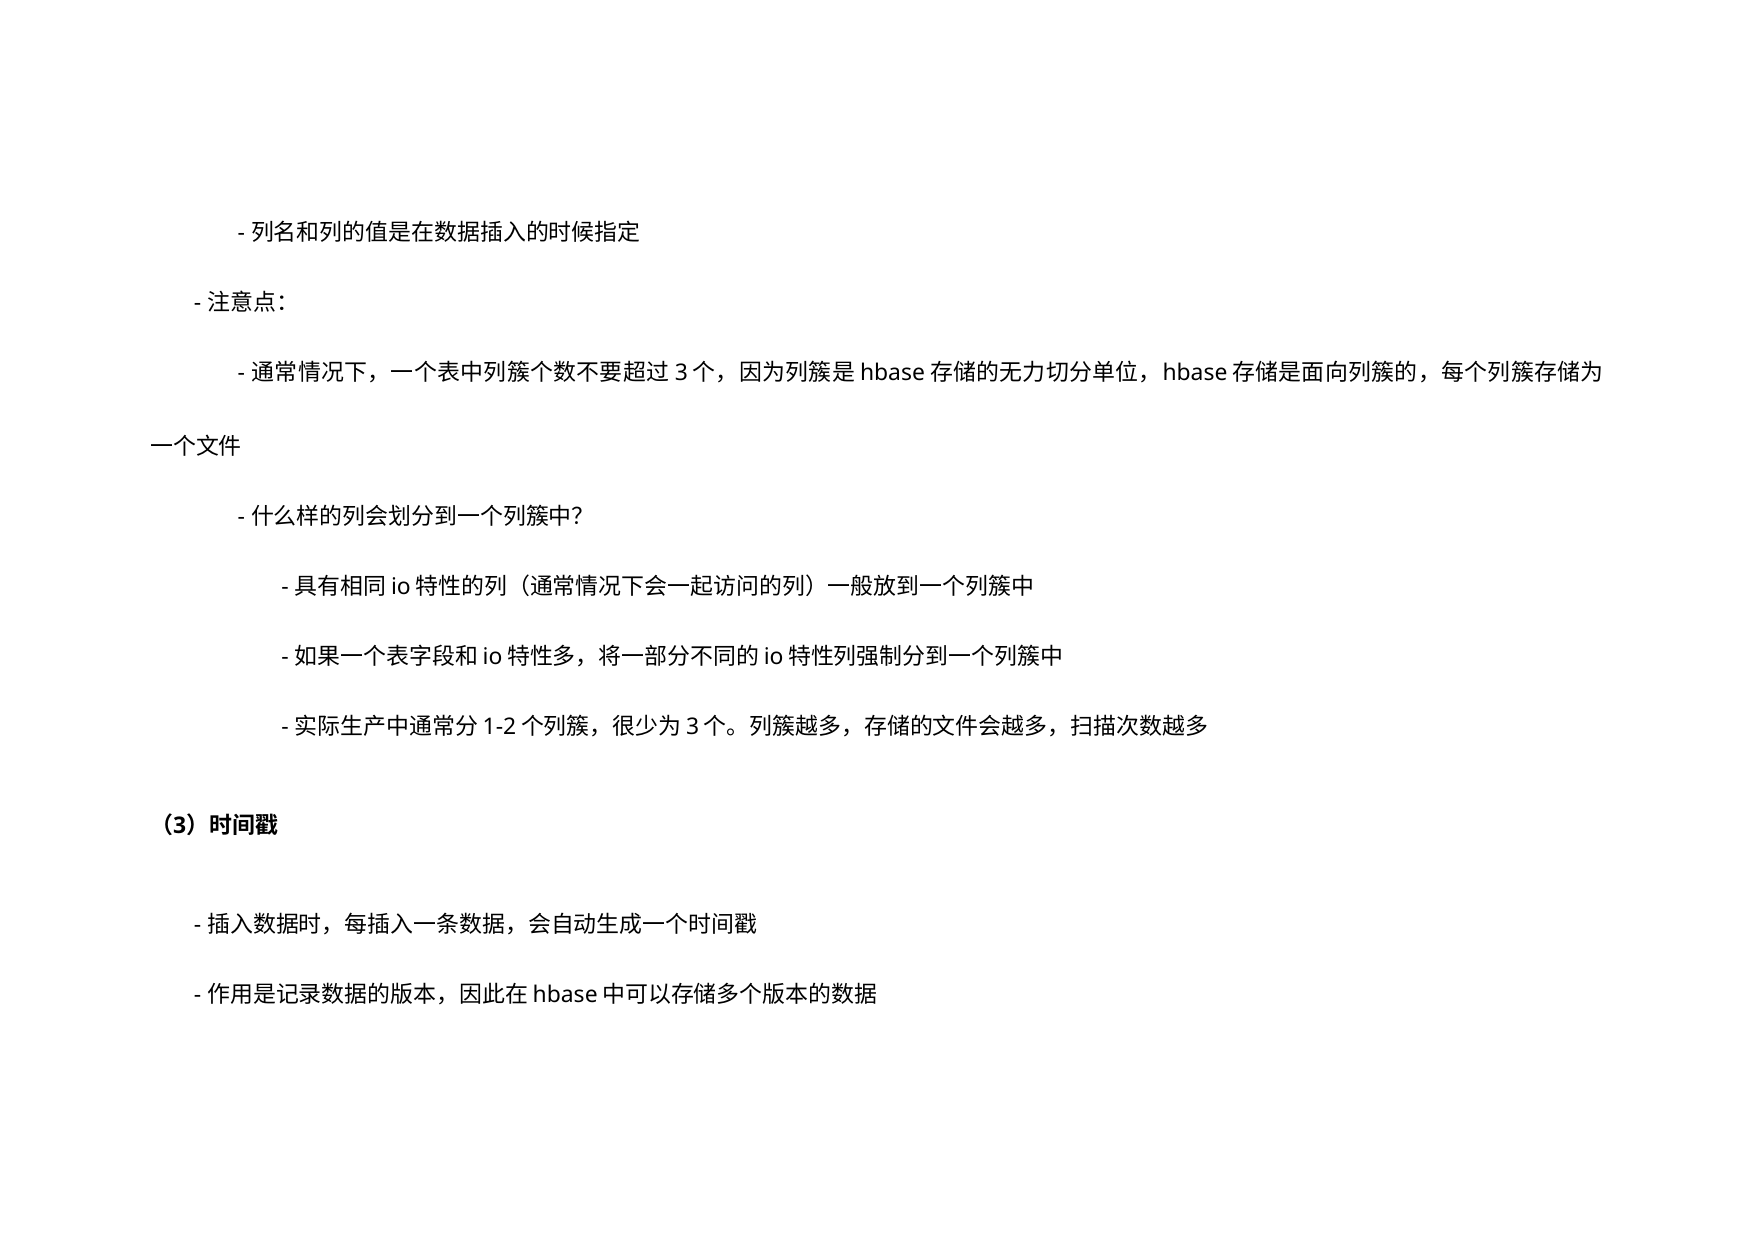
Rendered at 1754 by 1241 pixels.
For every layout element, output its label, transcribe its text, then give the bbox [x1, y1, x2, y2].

text - 注意点： [150, 268, 1604, 333]
text - 列名和列的值是在数据插入的时候指定 [150, 198, 1604, 263]
text - 如果一个表字段和io特性多，将一部分不同的io特性列强制分到一个列簇中 [150, 622, 1604, 687]
text - 具有相同io特性的列（通常情况下会一起访问的列）一般放到一个列簇中 [150, 552, 1604, 617]
text - 实际生产中通常分1-2个列簇，很少为3个。列簇越多，存储的文件会越多，扫描次数越多 [150, 692, 1604, 757]
text - 插入数据时，每插入一条数据，会自动生成一个时间戳 [150, 891, 1604, 956]
text - 通常情况下，一个表中列簇个数不要超过3个，因为列簇是hbase存储的无力切分单位，hbase存储是面向列簇的，每个列簇存储为一个文件 [150, 338, 1604, 477]
subtitle （3）时间戳 [150, 791, 1604, 856]
text - 作用是记录数据的版本，因此在hbase中可以存储多个版本的数据 [150, 961, 1604, 1026]
text - 什么样的列会划分到一个列簇中？ [150, 482, 1604, 547]
